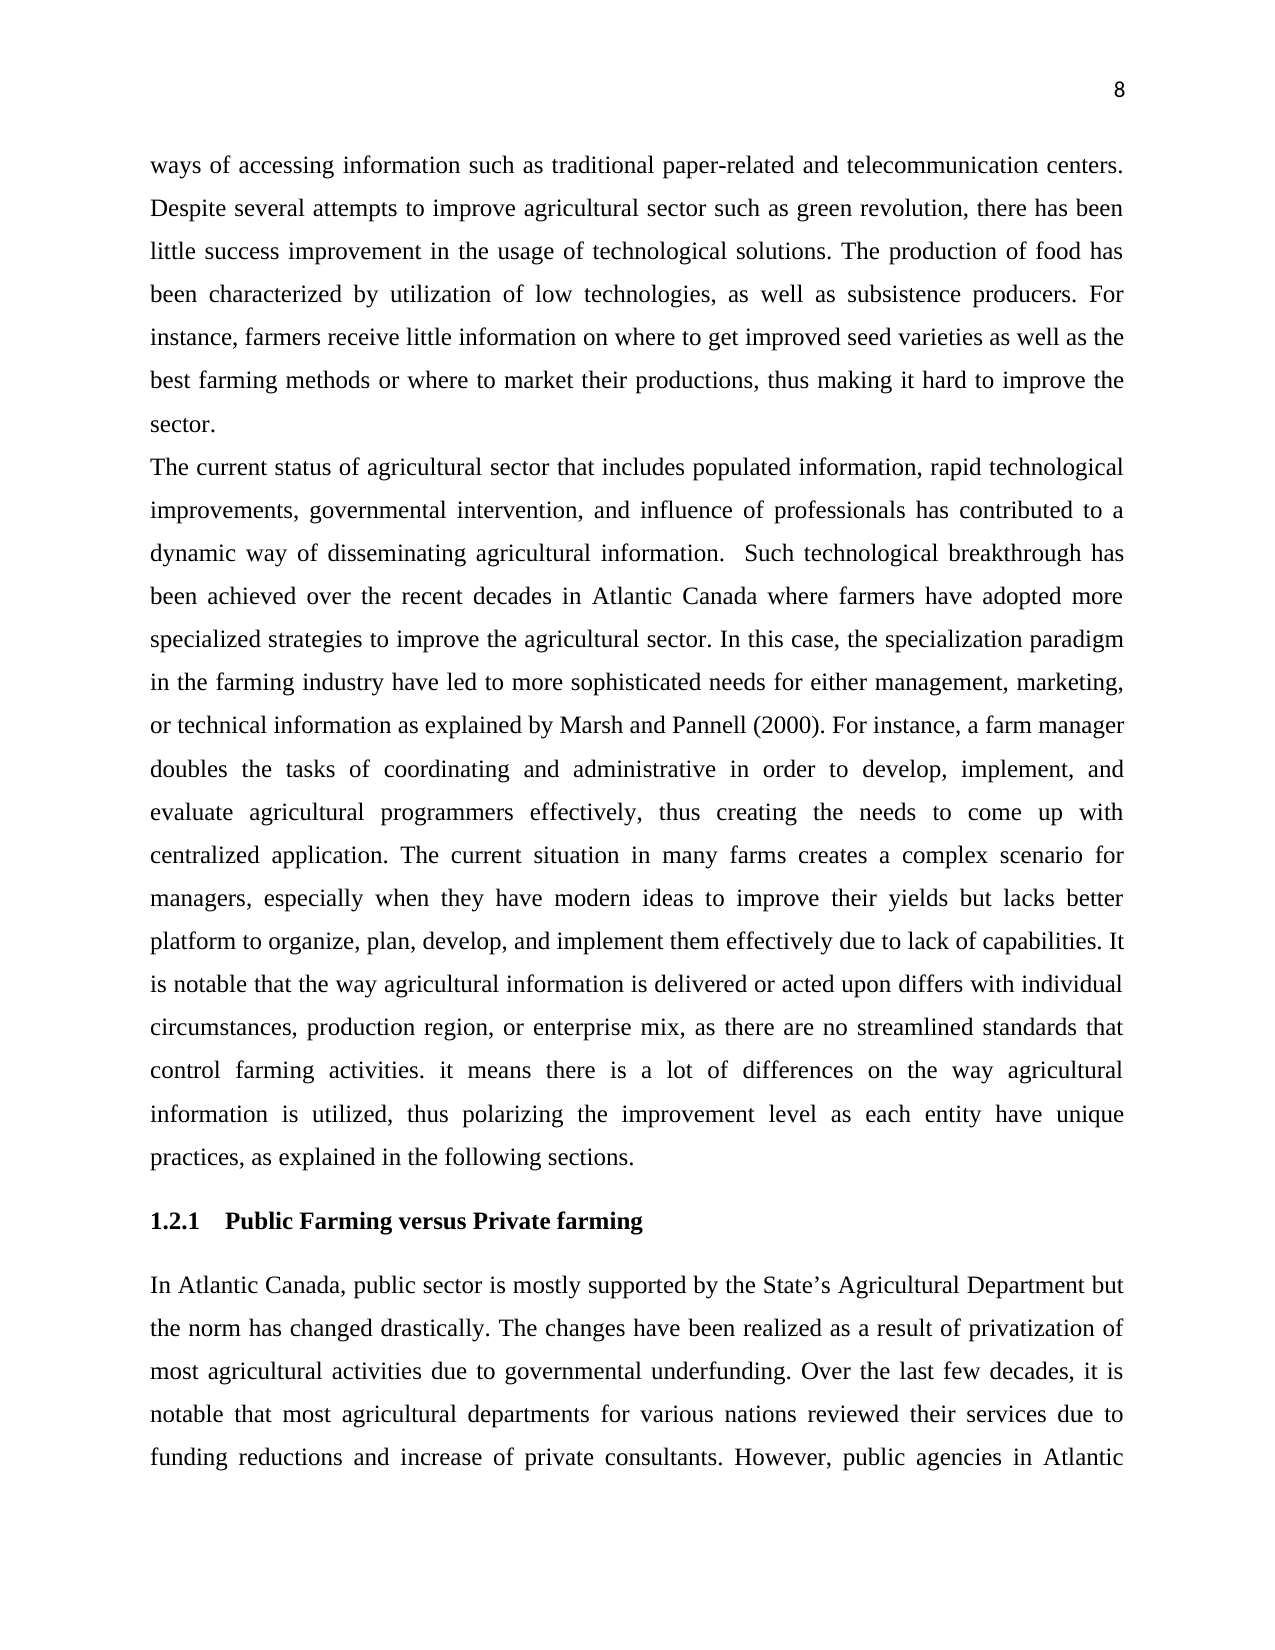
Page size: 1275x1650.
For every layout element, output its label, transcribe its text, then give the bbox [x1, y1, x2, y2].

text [150, 1270, 1125, 1471]
text The current status of agricultural sector that includes populated information, rapid technological improvements, governmental intervention, and influence of professionals has contributed to a dynamic way of disseminating agricultural information. Such technological breakthrough has been achieved over the recent decades in Atlantic Canada where farmers have adopted more specialized strategies to improve the agricultural sector. In this case, the specialization paradigm in the farming industry have led to more sophisticated needs for either management, marketing, or technical information as explained by Marsh and Pannell (2000). For instance, a farm manager doubles the tasks of coordinating and administrative in order to develop, implement, and evaluate agricultural programmers effectively, thus creating the needs to come up with centralized application. The current situation in many farms creates a complex scenario for managers, especially when they have modern ideas to improve their yields but lacks better platform to organize, plan, develop, and implement them effectively due to lack of capabilities. It is notable that the way agricultural information is delivered or acted upon differs with individual circumstances, production region, or enterprise mix, as there are no streamlined standards that control farming activities. it means there is a lot of differences on the way agricultural information is utilized, thus polarizing the improvement level as each entity have unique practices, as explained in the following sections. [150, 452, 1125, 1171]
subtitle Public Farming versus Private farming [150, 1206, 1125, 1234]
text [150, 150, 1125, 437]
